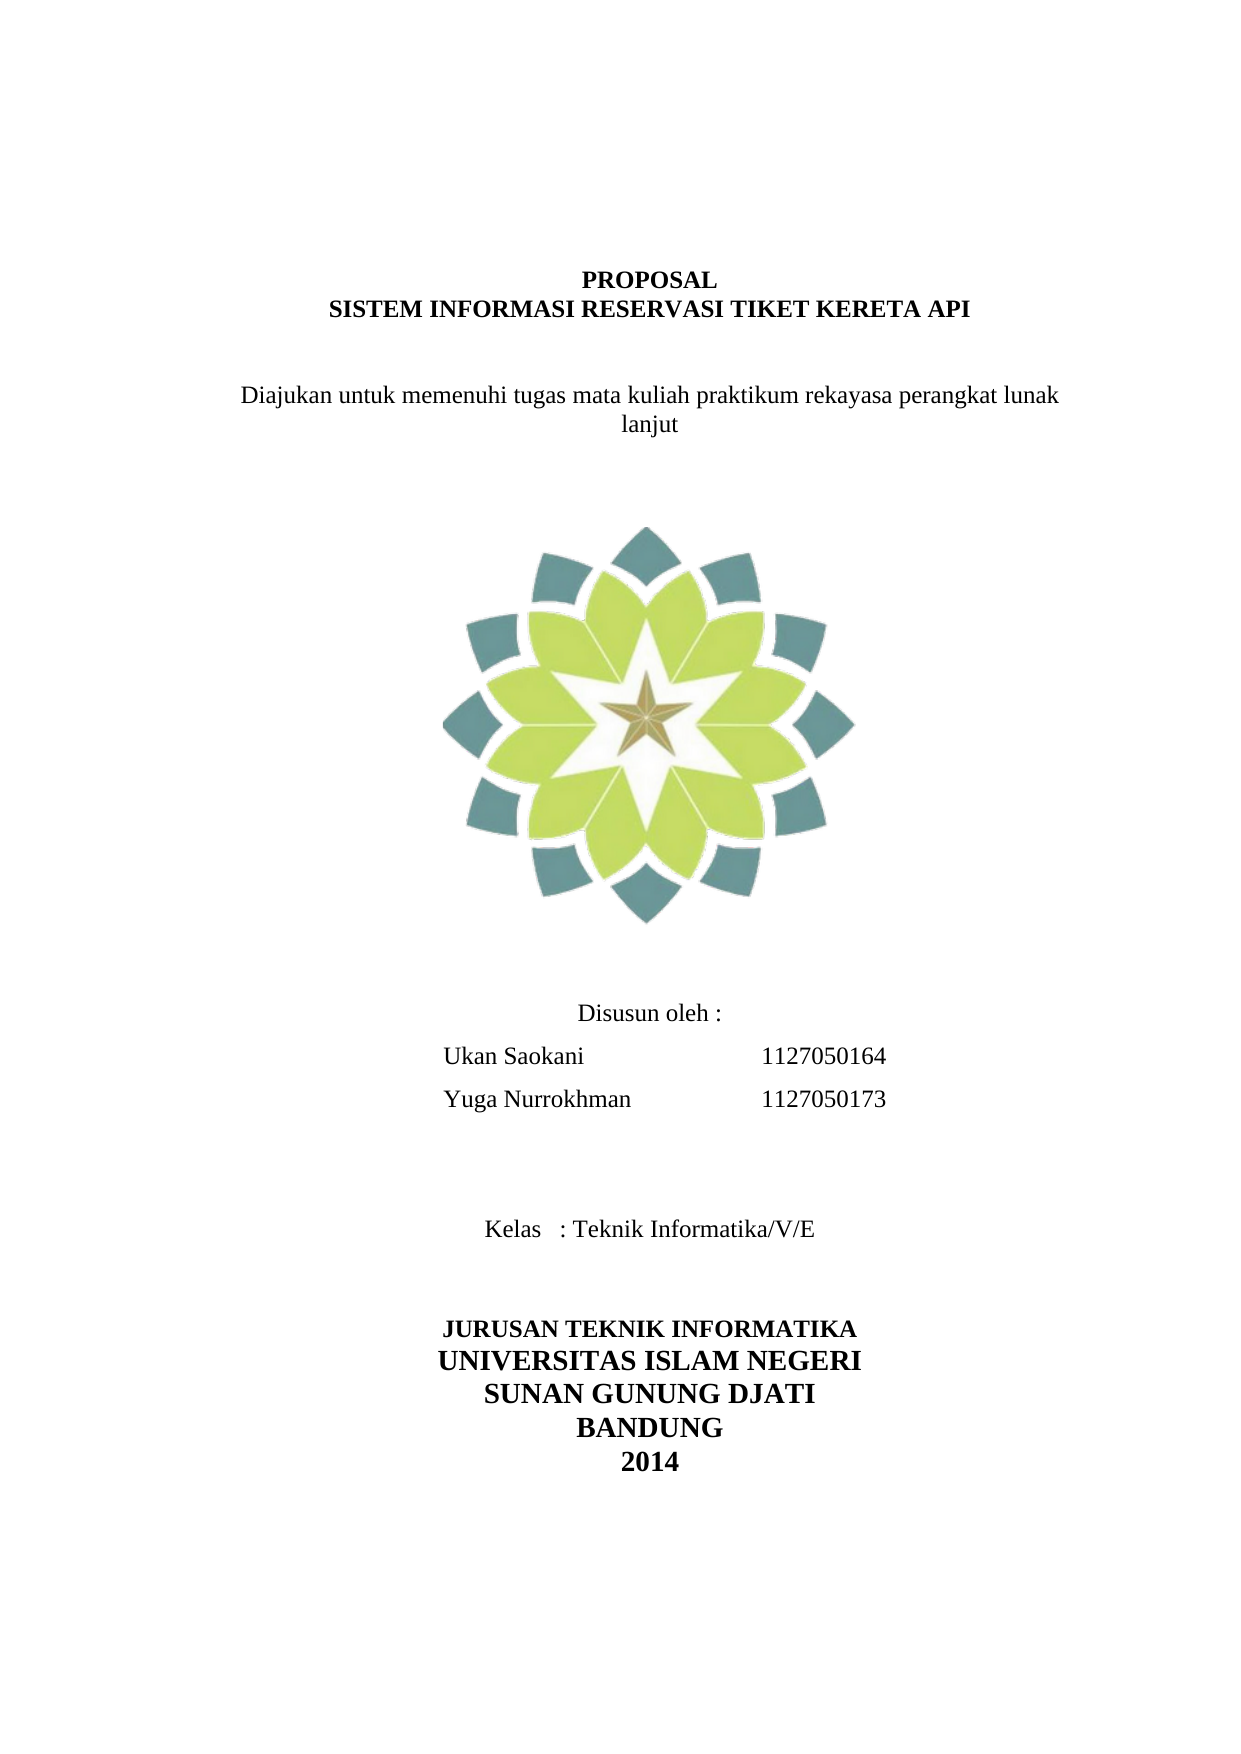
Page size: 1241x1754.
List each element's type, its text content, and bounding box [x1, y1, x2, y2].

text SUNAN GUNUNG DJATI [236, 1377, 1063, 1410]
text BANDUNG [236, 1410, 1063, 1444]
text Diajukan untuk memenuhi tugas mata kuliah praktikum rekayasa perangkat lunak lanjut [236, 380, 1063, 437]
picture [442, 527, 857, 932]
text Disusun oleh : [236, 998, 1063, 1027]
text Kelas : Teknik Informatika/V/E [236, 1214, 1063, 1242]
text Yuga Nurrokhman 1127050173 [443, 1084, 1063, 1113]
text UNIVERSITAS ISLAM NEGERI [236, 1343, 1063, 1377]
text Ukan Saokani 1127050164 [443, 1041, 1063, 1070]
text 2014 [236, 1444, 1063, 1477]
text SISTEM INFORMASI RESERVASI TIKET KERETA API [236, 294, 1063, 322]
text JURUSAN TEKNIK INFORMATIKA [236, 1314, 1063, 1343]
text PROPOSAL [236, 265, 1063, 294]
